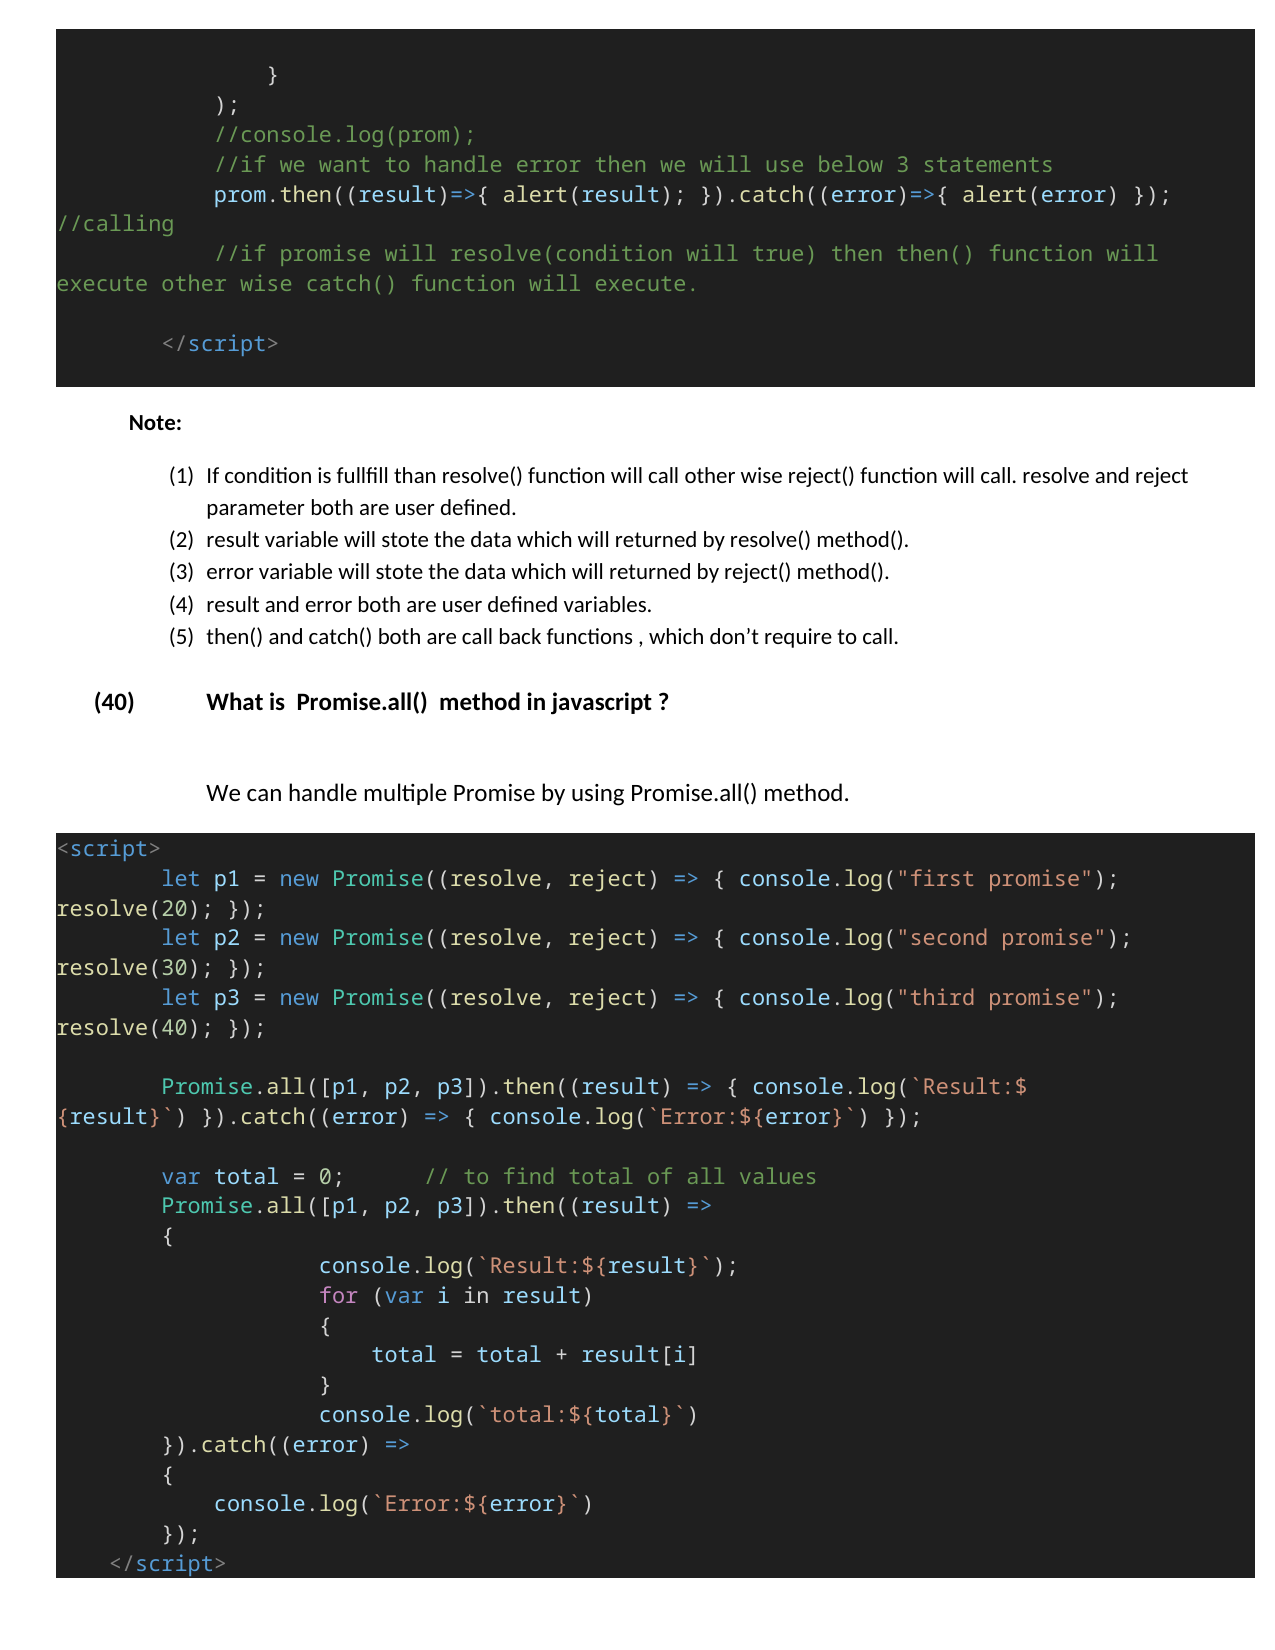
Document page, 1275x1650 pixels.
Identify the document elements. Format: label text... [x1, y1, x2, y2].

text total = total + result[i] [56, 1339, 1255, 1369]
list result and error both are user defined variables. [169, 590, 1255, 618]
text //if we want to handle error then we will use below 3 statements [56, 149, 1255, 178]
list result variable will stote the data which will returned by resolve() method(). [169, 525, 1255, 553]
text ); [56, 89, 1255, 119]
text { [56, 1458, 1255, 1488]
text let p2 = new Promise((resolve, reject) => { console.log("second promise"); resolve(30); }); [56, 922, 1255, 982]
text } [56, 1369, 1255, 1399]
text { [56, 1309, 1255, 1339]
list If condition is fullfill than resolve() function will call other wise reject() function will call. resolve and reject parameter both are user defined. [169, 461, 1255, 521]
text Promise.all([p1, p2, p3]).then((result) => { console.log(`Result:${result}`) }).catch((error) => { console.log(`Error:${error}`) }); [56, 1071, 1255, 1131]
text } [56, 59, 1255, 89]
list error variable will stote the data which will returned by reject() method(). [169, 557, 1255, 586]
text let p1 = new Promise((resolve, reject) => { console.log("first promise"); resolve(20); }); [56, 863, 1255, 922]
text </script> [56, 1548, 1255, 1578]
text <script> [56, 833, 1255, 863]
text console.log(`Error:${error}`) [56, 1488, 1255, 1518]
text </script> [56, 327, 1255, 357]
text Note: [56, 408, 1255, 436]
text for (var i in result) [56, 1280, 1255, 1309]
text let p3 = new Promise((resolve, reject) => { console.log("third promise"); resolve(40); }); [56, 982, 1255, 1041]
text console.log(`total:${total}`) [56, 1399, 1255, 1429]
list then() and catch() both are call back functions , which don’t require to call. [169, 622, 1255, 650]
list What is Promise.all() method in javascript ? [94, 686, 1255, 717]
text }); [56, 1518, 1255, 1548]
text console.log(`Result:${result}`); [56, 1250, 1255, 1280]
text //if promise will resolve(condition will true) then then() function will execute other wise catch() function will execute. [56, 238, 1255, 298]
text var total = 0; // to find total of all values [56, 1161, 1255, 1190]
text { [56, 1220, 1255, 1250]
text prom.then((result)=>{ alert(result); }).catch((error)=>{ alert(error) }); //calling [56, 178, 1255, 238]
text }).catch((error) => [56, 1429, 1255, 1458]
text //console.log(prom); [56, 119, 1255, 149]
text We can handle multiple Promise by using Promise.all() method. [206, 777, 1255, 808]
text Promise.all([p1, p2, p3]).then((result) => [56, 1190, 1255, 1220]
